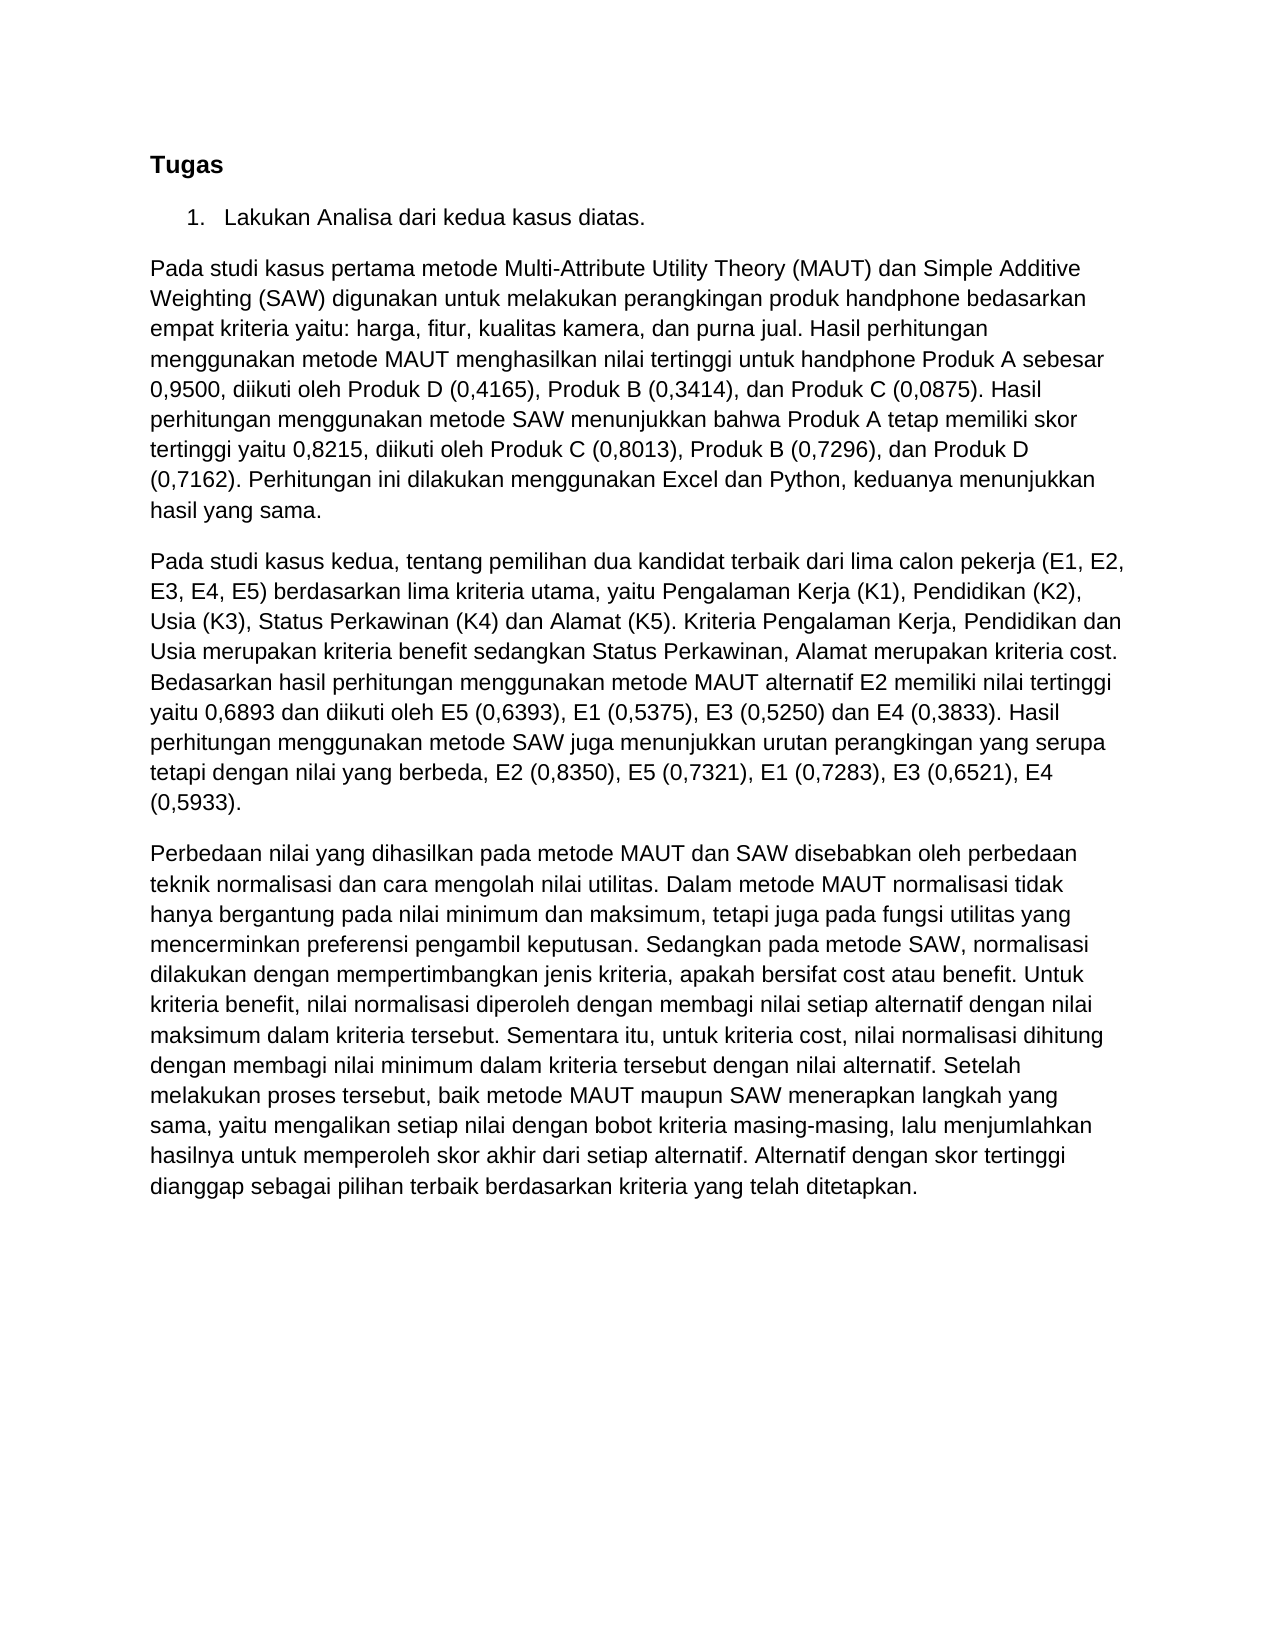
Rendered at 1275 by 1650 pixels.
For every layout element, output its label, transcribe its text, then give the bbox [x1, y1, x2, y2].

list Lakukan Analisa dari kedua kasus diatas. [186, 204, 1125, 230]
text Perbedaan nilai yang dihasilkan pada metode MAUT dan SAW disebabkan oleh perbedaan teknik normalisasi dan cara mengolah nilai utilitas. Dalam metode MAUT normalisasi tidak hanya bergantung pada nilai minimum dan maksimum, tetapi juga pada fungsi utilitas yang mencerminkan preferensi pengambil keputusan. Sedangkan pada metode SAW, normalisasi dilakukan dengan mempertimbangkan jenis kriteria, apakah bersifat cost atau benefit. Untuk kriteria benefit, nilai normalisasi diperoleh dengan membagi nilai setiap alternatif dengan nilai maksimum dalam kriteria tersebut. Sementara itu, untuk kriteria cost, nilai normalisasi dihitung dengan membagi nilai minimum dalam kriteria tersebut dengan nilai alternatif. Setelah melakukan proses tersebut, baik metode MAUT maupun SAW menerapkan langkah yang sama, yaitu mengalikan setiap nilai dengan bobot kriteria masing-masing, lalu menjumlahkan hasilnya untuk memperoleh skor akhir dari setiap alternatif. Alternatif dengan skor tertinggi dianggap sebagai pilihan terbaik berdasarkan kriteria yang telah ditetapkan. [150, 840, 1125, 1199]
text Pada studi kasus pertama metode Multi-Attribute Utility Theory (MAUT) dan Simple Additive Weighting (SAW) digunakan untuk melakukan perangkingan produk handphone bedasarkan empat kriteria yaitu: harga, fitur, kualitas kamera, dan purna jual. Hasil perhitungan menggunakan metode MAUT menghasilkan nilai tertinggi untuk handphone Produk A sebesar 0,9500, diikuti oleh Produk D (0,4165), Produk B (0,3414), dan Produk C (0,0875). Hasil perhitungan menggunakan metode SAW menunjukkan bahwa Produk A tetap memiliki skor tertinggi yaitu 0,8215, diikuti oleh Produk C (0,8013), Produk B (0,7296), dan Produk D (0,7162). Perhitungan ini dilakukan menggunakan Excel dan Python, keduanya menunjukkan hasil yang sama. [150, 255, 1125, 523]
text Tugas [150, 150, 1125, 179]
text Pada studi kasus kedua, tentang pemilihan dua kandidat terbaik dari lima calon pekerja (E1, E2, E3, E4, E5) berdasarkan lima kriteria utama, yaitu Pengalaman Kerja (K1), Pendidikan (K2), Usia (K3), Status Perkawinan (K4) dan Alamat (K5). Kriteria Pengalaman Kerja, Pendidikan dan Usia merupakan kriteria benefit sedangkan Status Perkawinan, Alamat merupakan kriteria cost. Bedasarkan hasil perhitungan menggunakan metode MAUT alternatif E2 memiliki nilai tertinggi yaitu 0,6893 dan diikuti oleh E5 (0,6393), E1 (0,5375), E3 (0,5250) dan E4 (0,3833). Hasil perhitungan menggunakan metode SAW juga menunjukkan urutan perangkingan yang serupa tetapi dengan nilai yang berbeda, E2 (0,8350), E5 (0,7321), E1 (0,7283), E3 (0,6521), E4 (0,5933). [150, 548, 1125, 816]
